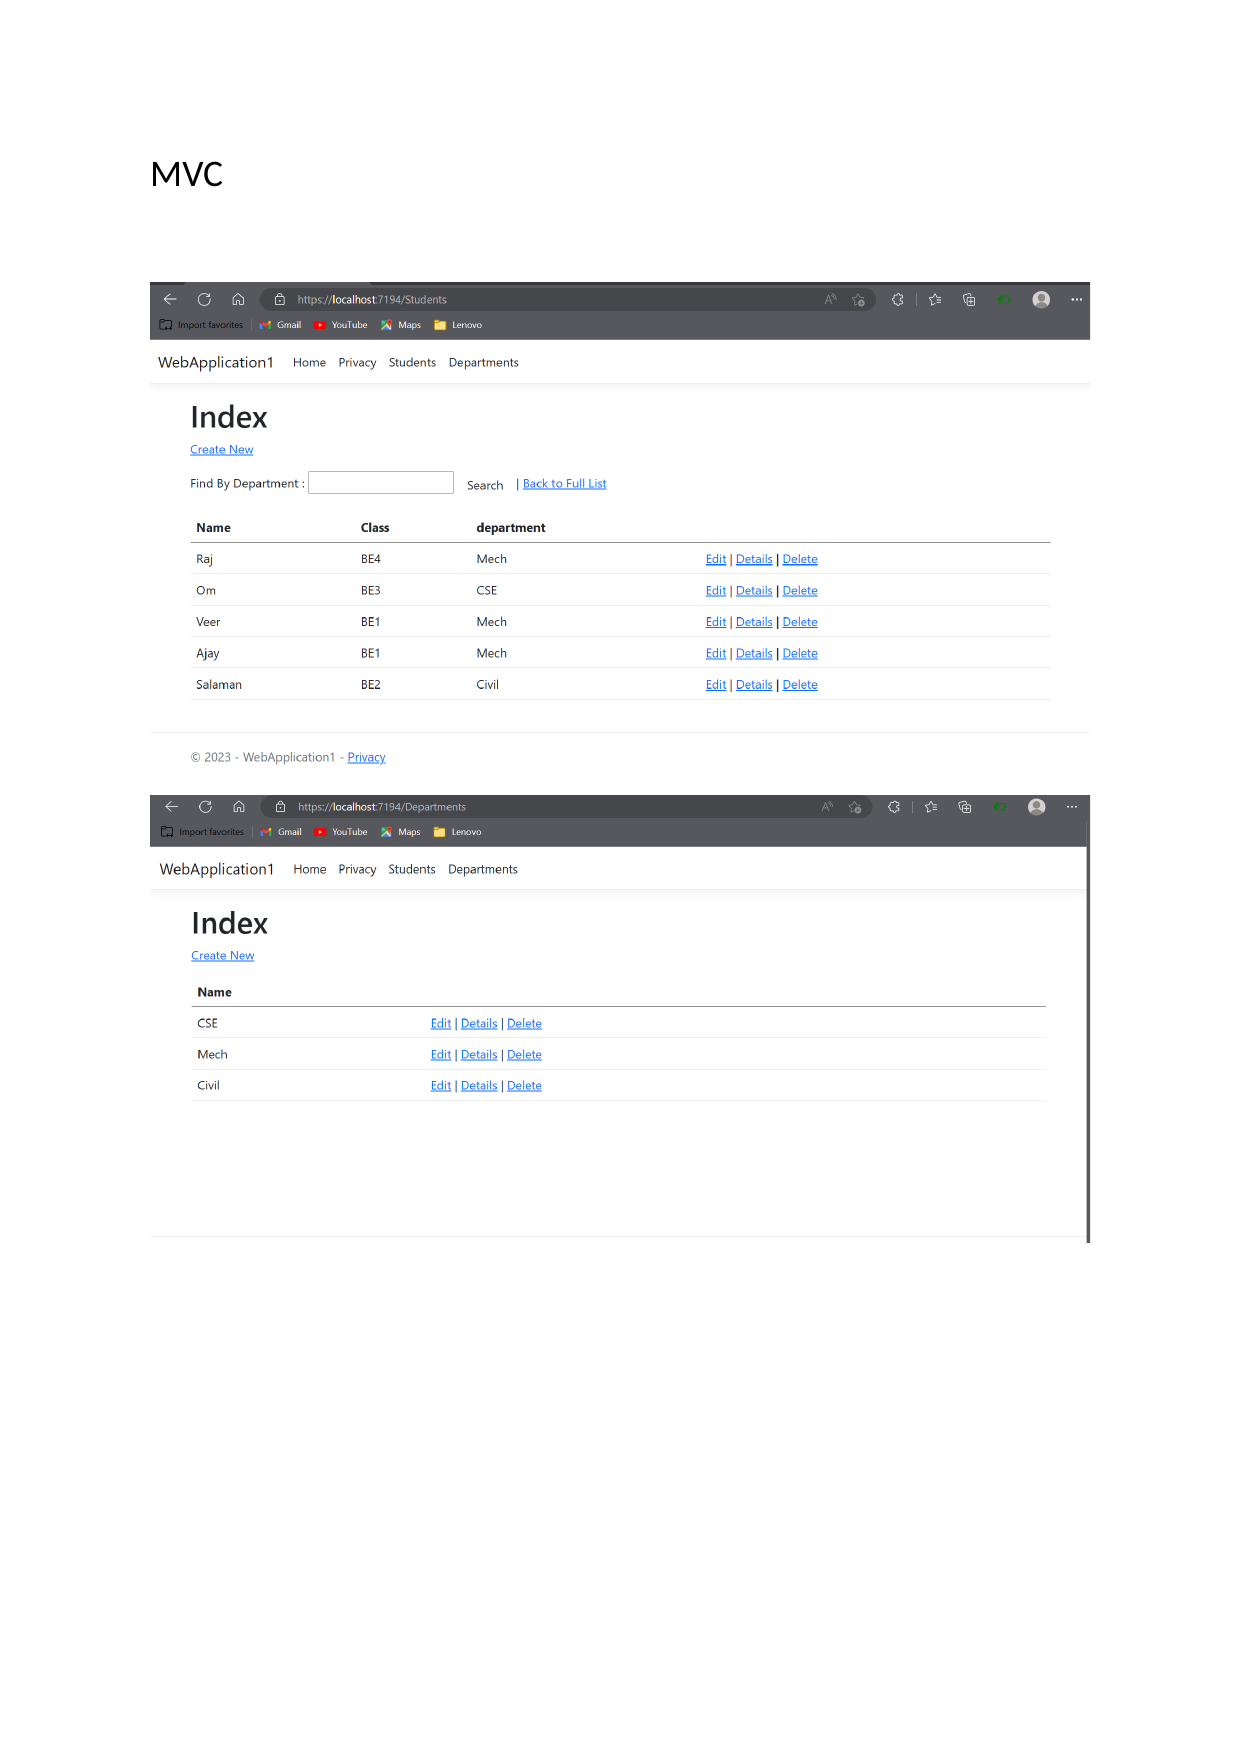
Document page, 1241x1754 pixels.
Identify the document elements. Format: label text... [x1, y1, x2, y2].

text MVC [150, 150, 1090, 196]
picture [150, 795, 1091, 1243]
picture [150, 282, 1091, 777]
